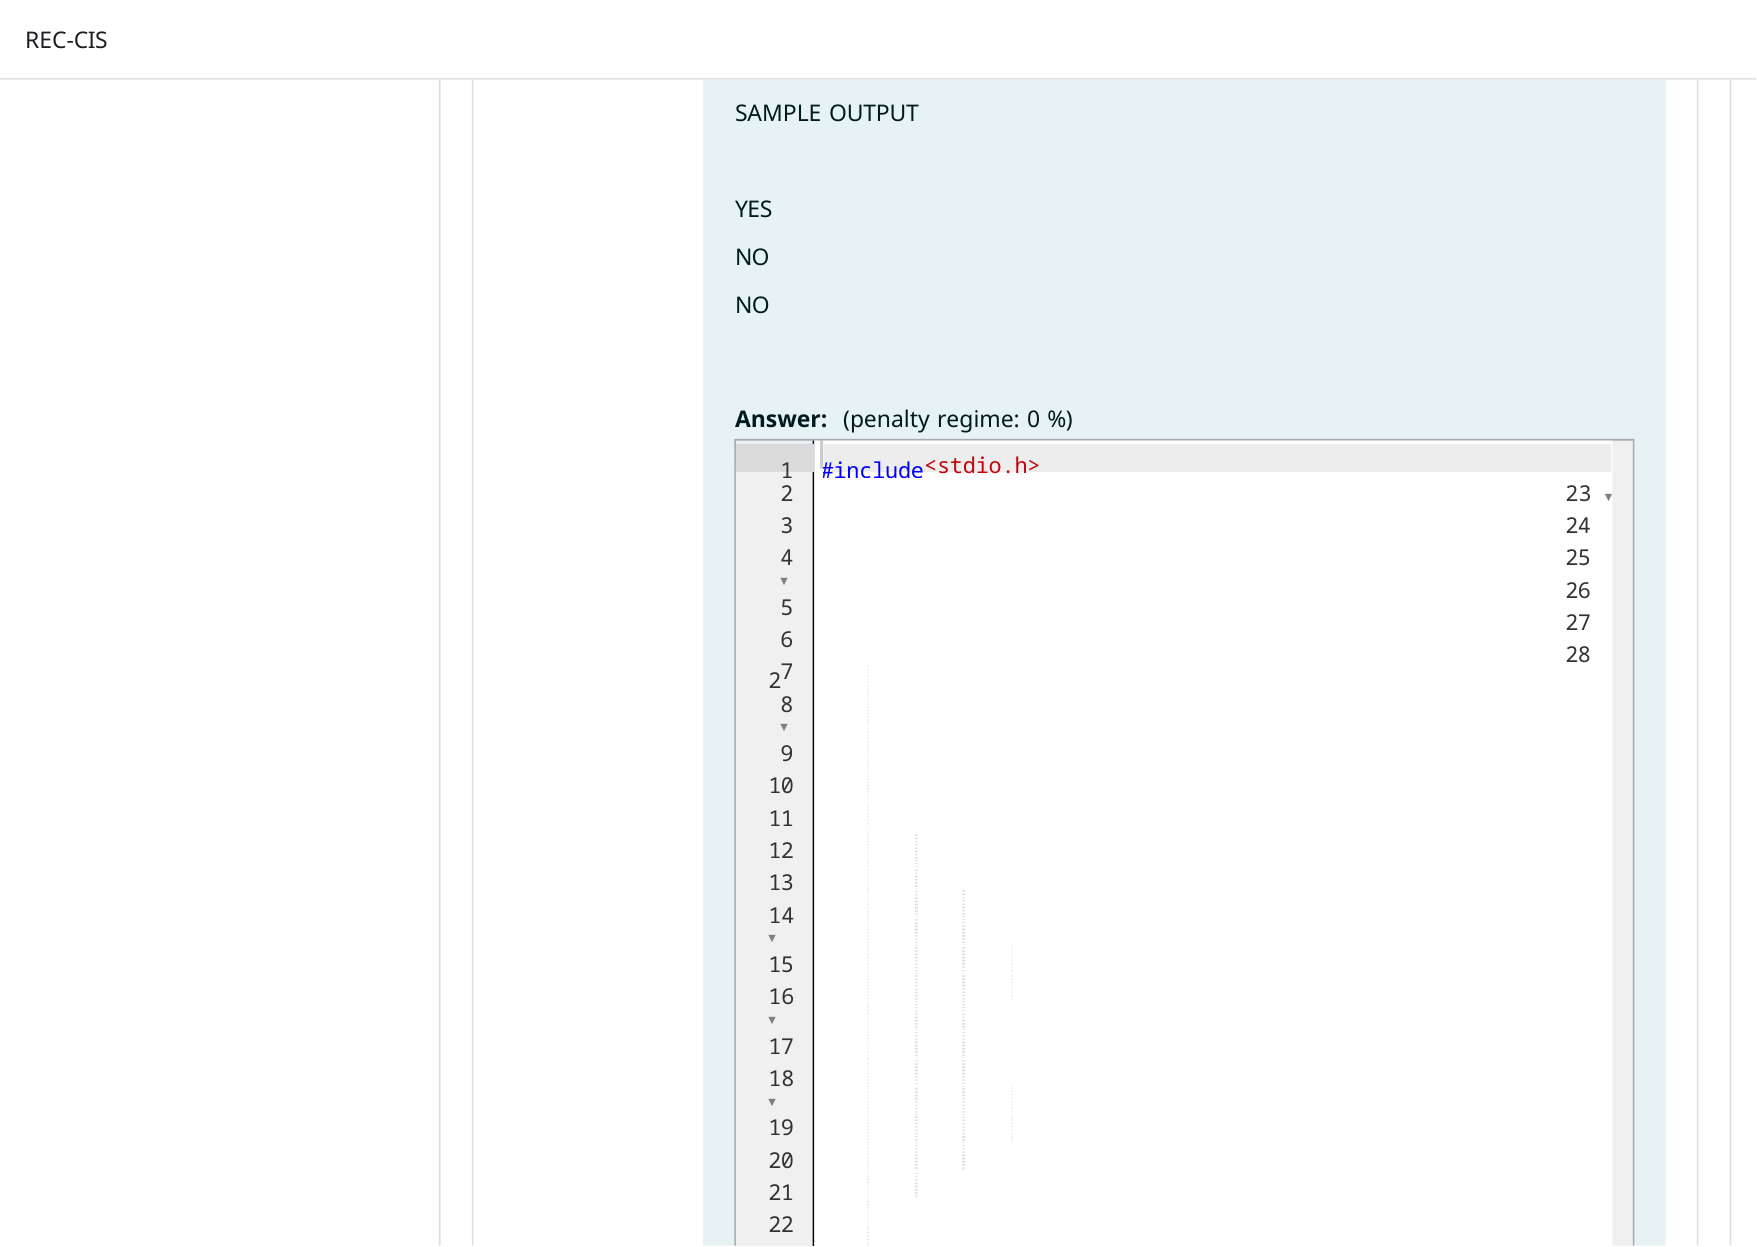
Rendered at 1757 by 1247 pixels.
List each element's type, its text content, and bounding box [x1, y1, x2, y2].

text 20 [768, 1145, 808, 1174]
text 25 [1565, 542, 1668, 572]
text 21 [768, 1177, 808, 1207]
text 26 [1565, 575, 1668, 604]
text REC-CIS [25, 23, 1668, 55]
text 19 [768, 1112, 808, 1142]
text 12 [768, 835, 808, 865]
text 18 ▼ [768, 1063, 808, 1110]
text 27 [1565, 607, 1668, 637]
text 17 [768, 1031, 808, 1060]
text 11 [768, 803, 808, 832]
text 7 [780, 656, 808, 686]
text 15 [768, 949, 808, 979]
text Answer: (penalty regime: 0 %) [735, 403, 1668, 434]
text 4 ▼ [780, 542, 808, 589]
text 13 [768, 867, 808, 897]
text YES NO NO [735, 193, 772, 320]
text 8 ▼ [780, 689, 808, 736]
text 3 [780, 510, 808, 540]
text 10 [768, 770, 808, 800]
text 9 [780, 738, 808, 768]
text 2 [780, 478, 808, 508]
text SAMPLE OUTPUT [735, 97, 1668, 128]
text 22 [768, 1209, 808, 1239]
text 6 [780, 624, 808, 654]
text 23 ▼ [1565, 478, 1668, 508]
text 28 [1565, 639, 1668, 669]
text 24 [1565, 510, 1668, 540]
text 5 [780, 592, 808, 622]
text 14 ▼ [768, 899, 808, 946]
text 16 ▼ [768, 981, 808, 1028]
